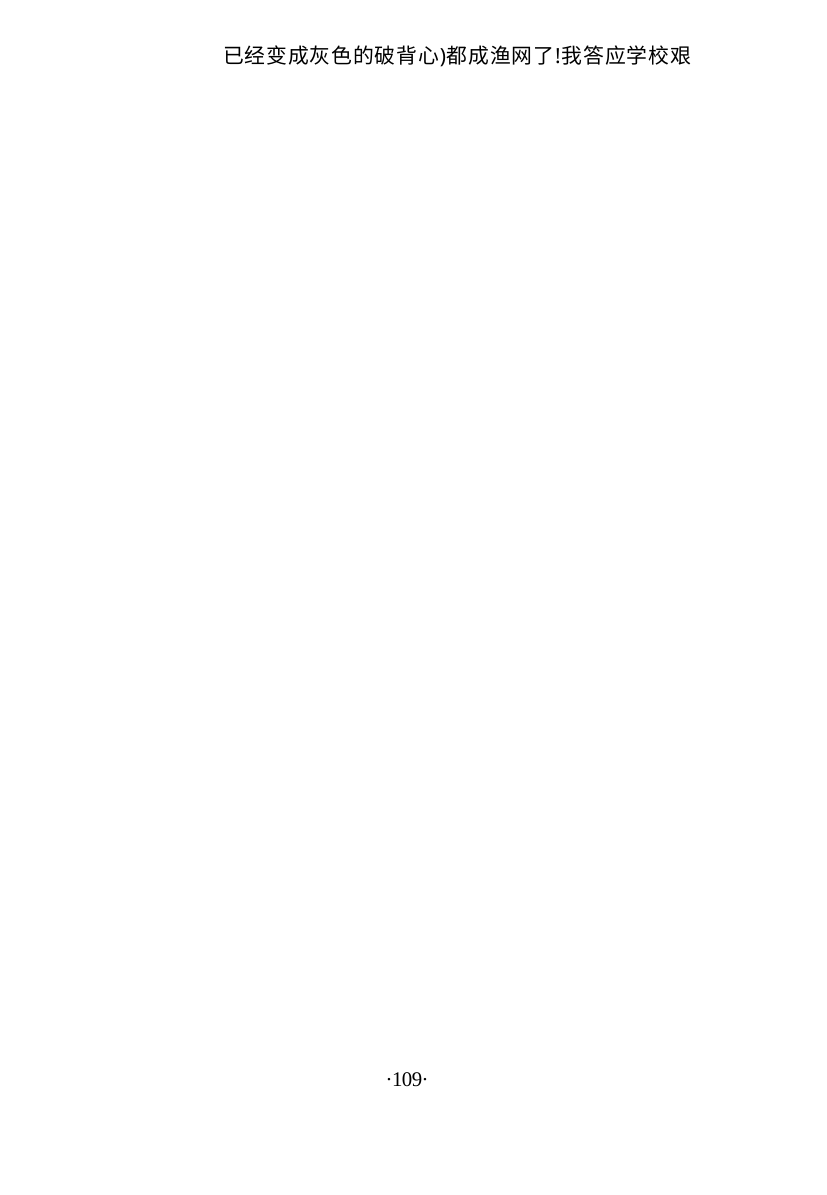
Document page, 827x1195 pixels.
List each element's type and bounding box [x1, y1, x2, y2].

text [137, 42, 706, 70]
